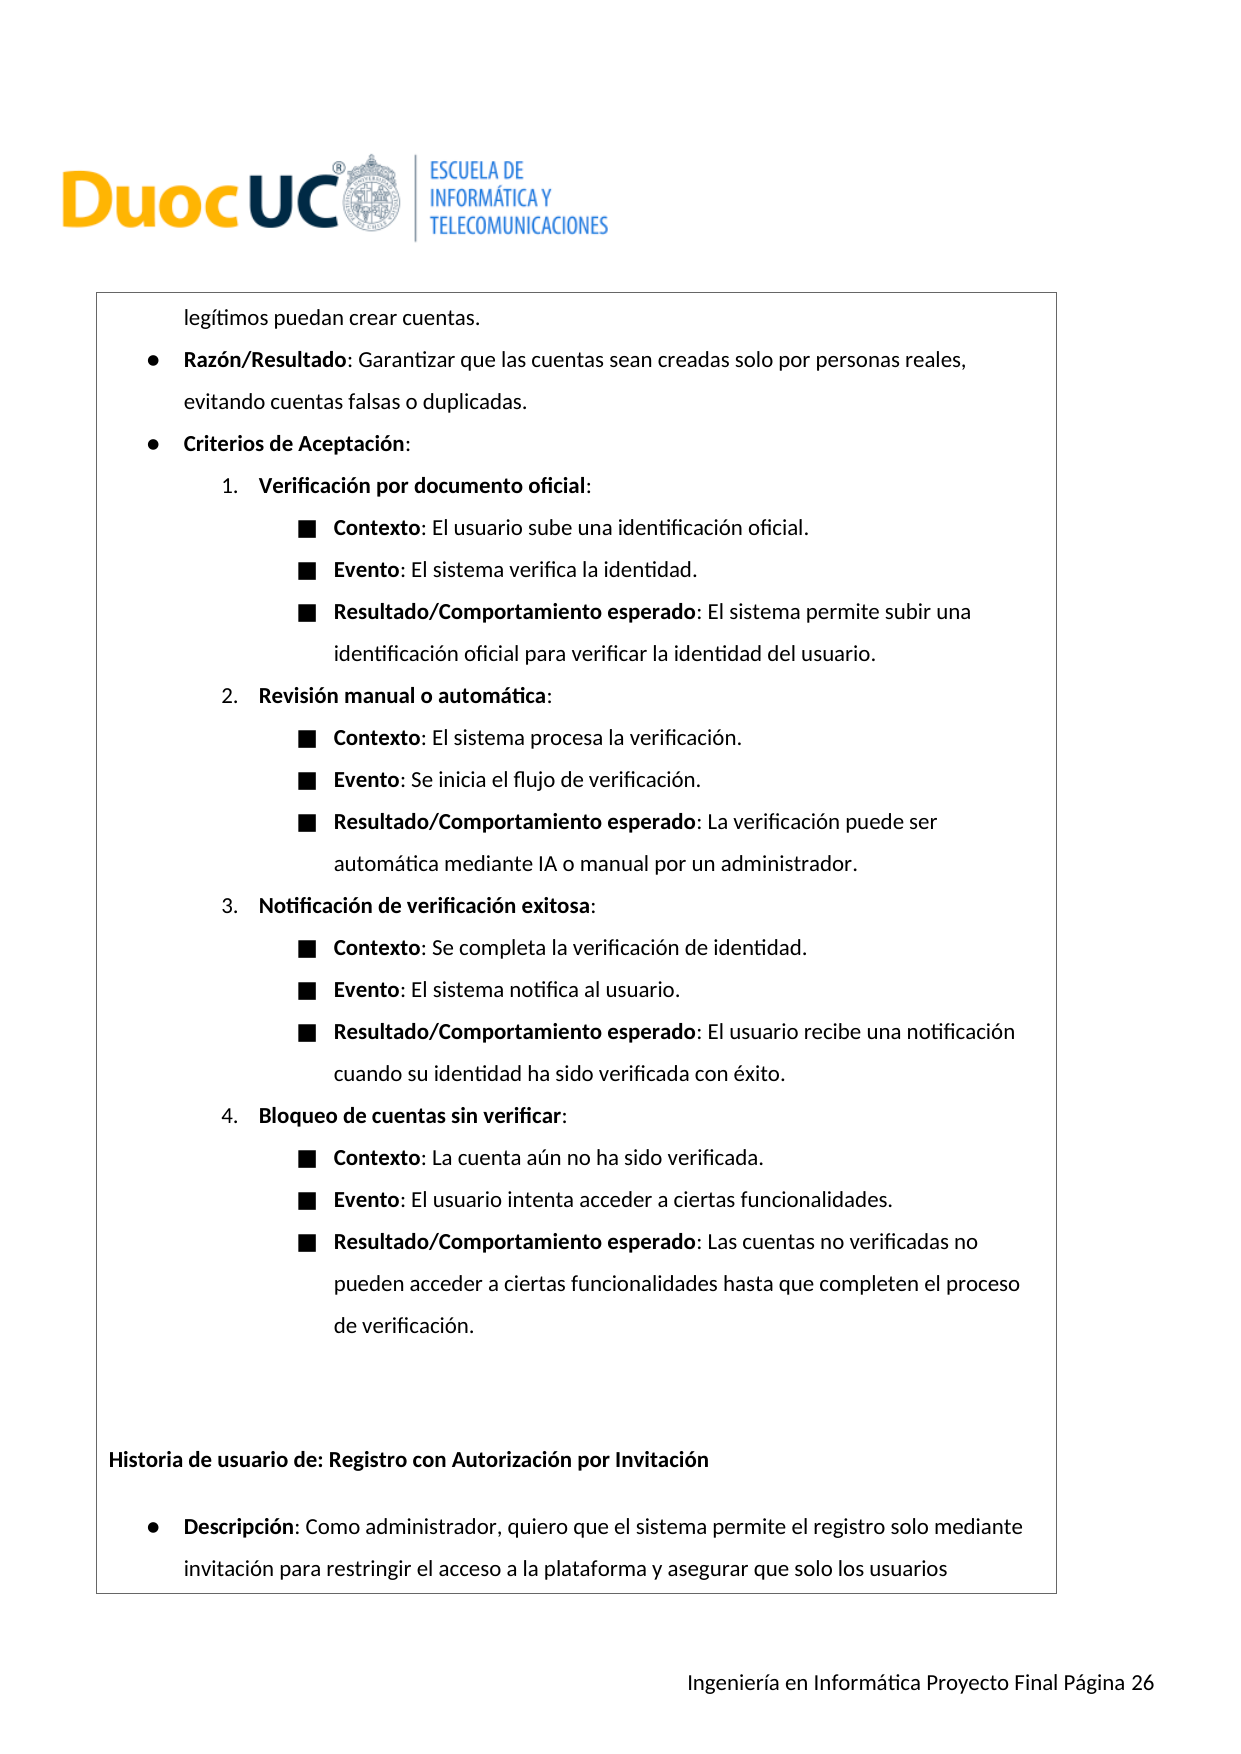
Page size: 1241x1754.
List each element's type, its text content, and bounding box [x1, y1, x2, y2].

picture [37, 103, 625, 292]
